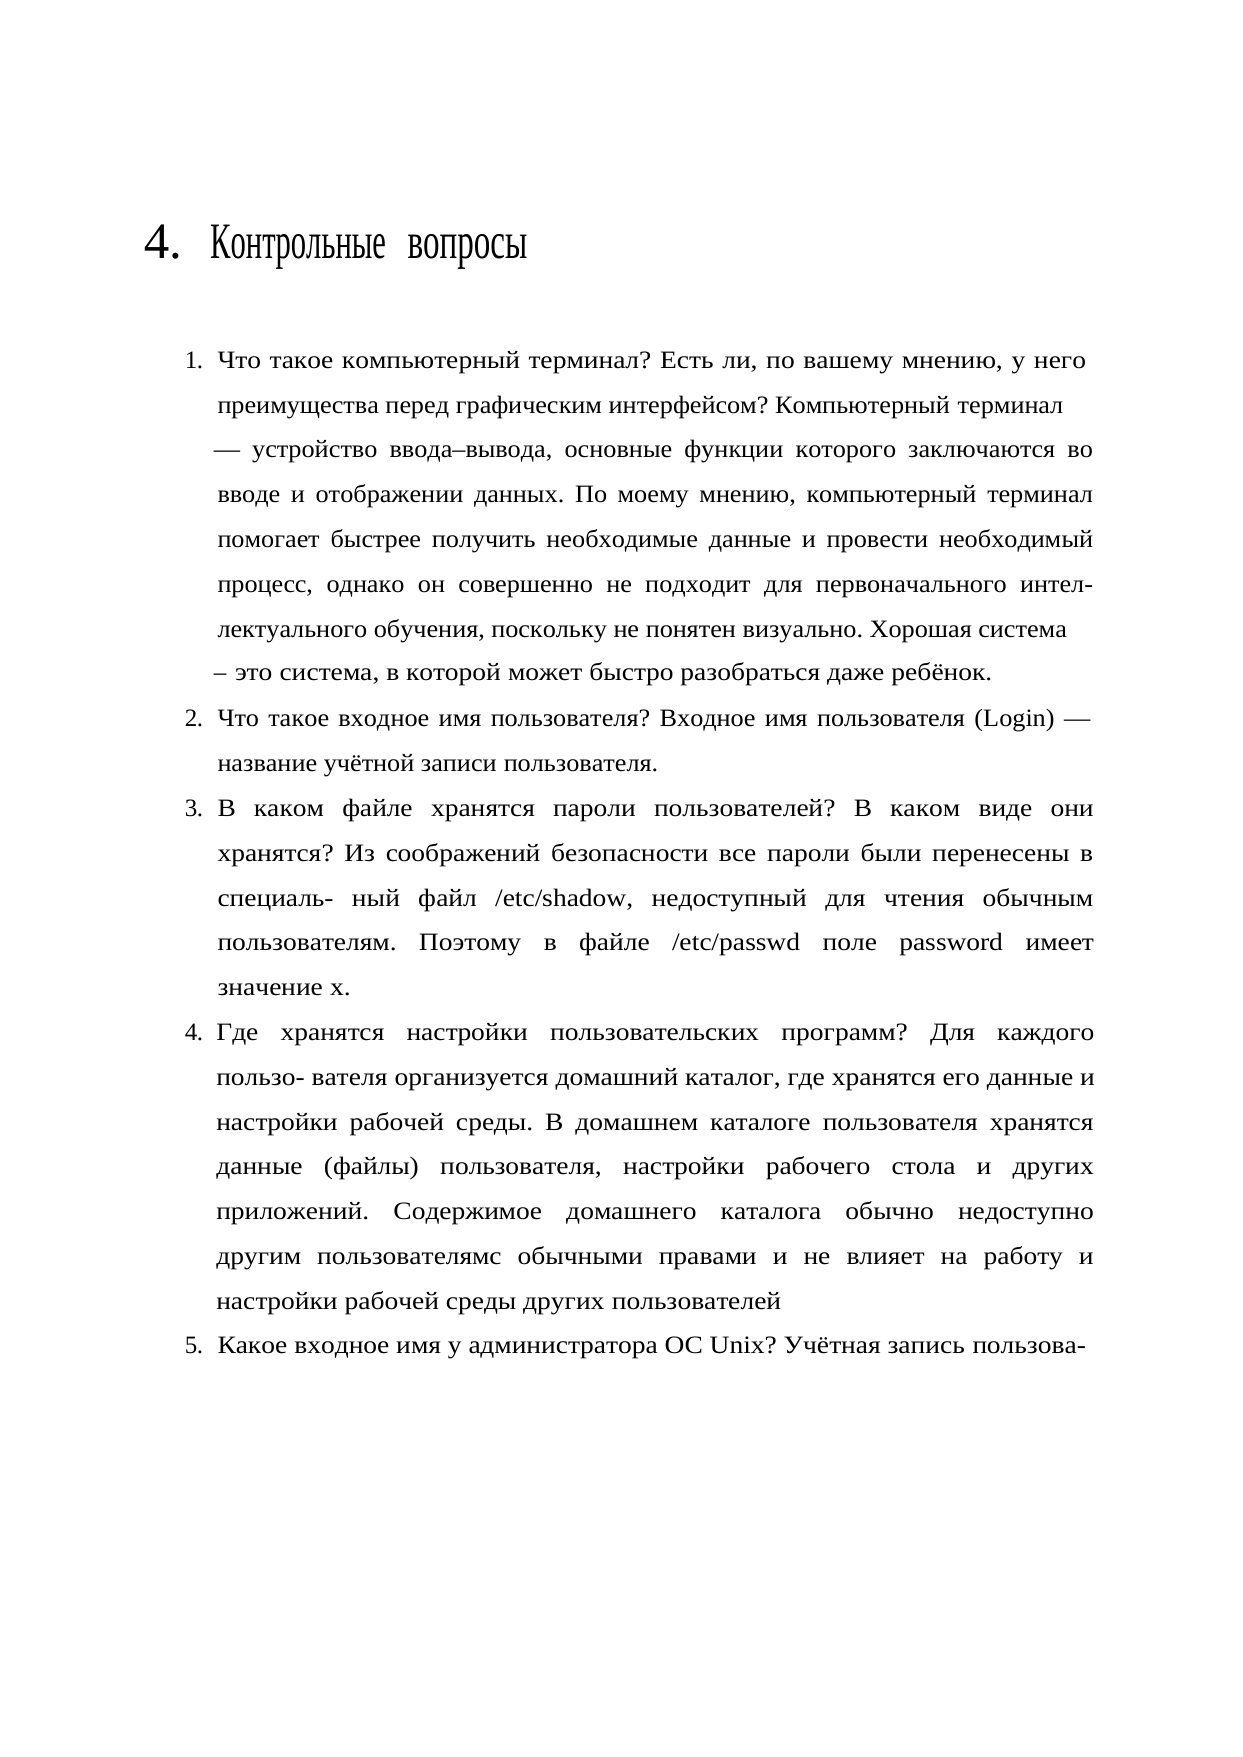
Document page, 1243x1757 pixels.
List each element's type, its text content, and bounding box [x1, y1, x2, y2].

text — устройство ввода–вывода, основные функции которого заключаются во вводе и отображении данных. По моему мнению, компьютерный терминал помогает быстрее получить необходимые данные и провести необходимый процесс, однако он совершенно не подходит для первоначального интел- лектуального обучения, поскольку не понятен визуально. Хорошая система [214, 434, 1094, 642]
list Какое входное имя у администратора ОС Unix? Учётная запись пользова- [184, 1331, 1145, 1359]
list Где хранятся настройки пользовательских программ? Для каждого пользо- вателя организуется домашний каталог, где хранятся его данные и настройки рабочей среды. В домашнем каталоге пользователя хранятся данные (файлы) пользователя, настройки рабочего стола и других приложений. Содержимое домашнего каталога обычно недоступно другим пользователямс обычными правами и не влияет на работу и настройки рабочей среды других пользователей [184, 1017, 1094, 1314]
list Что такое входное имя пользователя? Входное имя пользователя (Login) — название учётной записи пользователя. [184, 703, 1092, 777]
list это система, в которой может быстро разобраться даже ребёнок. [214, 658, 1145, 686]
list Что такое компьютерный терминал? Есть ли, по вашему мнению, у него преимущества перед графическим интерфейсом? Компьютерный терминал [184, 345, 1087, 418]
list В каком файле хранятся пароли пользователей? В каком виде они хранятся? Из соображений безопасности все пароли были перенесены в специаль- ный файл /etc/shadow, недоступный для чтения обычным пользователям. Поэтому в файле /etc/passwd поле password имеет значение x. [184, 793, 1094, 1001]
list Контрольные вопросы [143, 211, 1145, 270]
